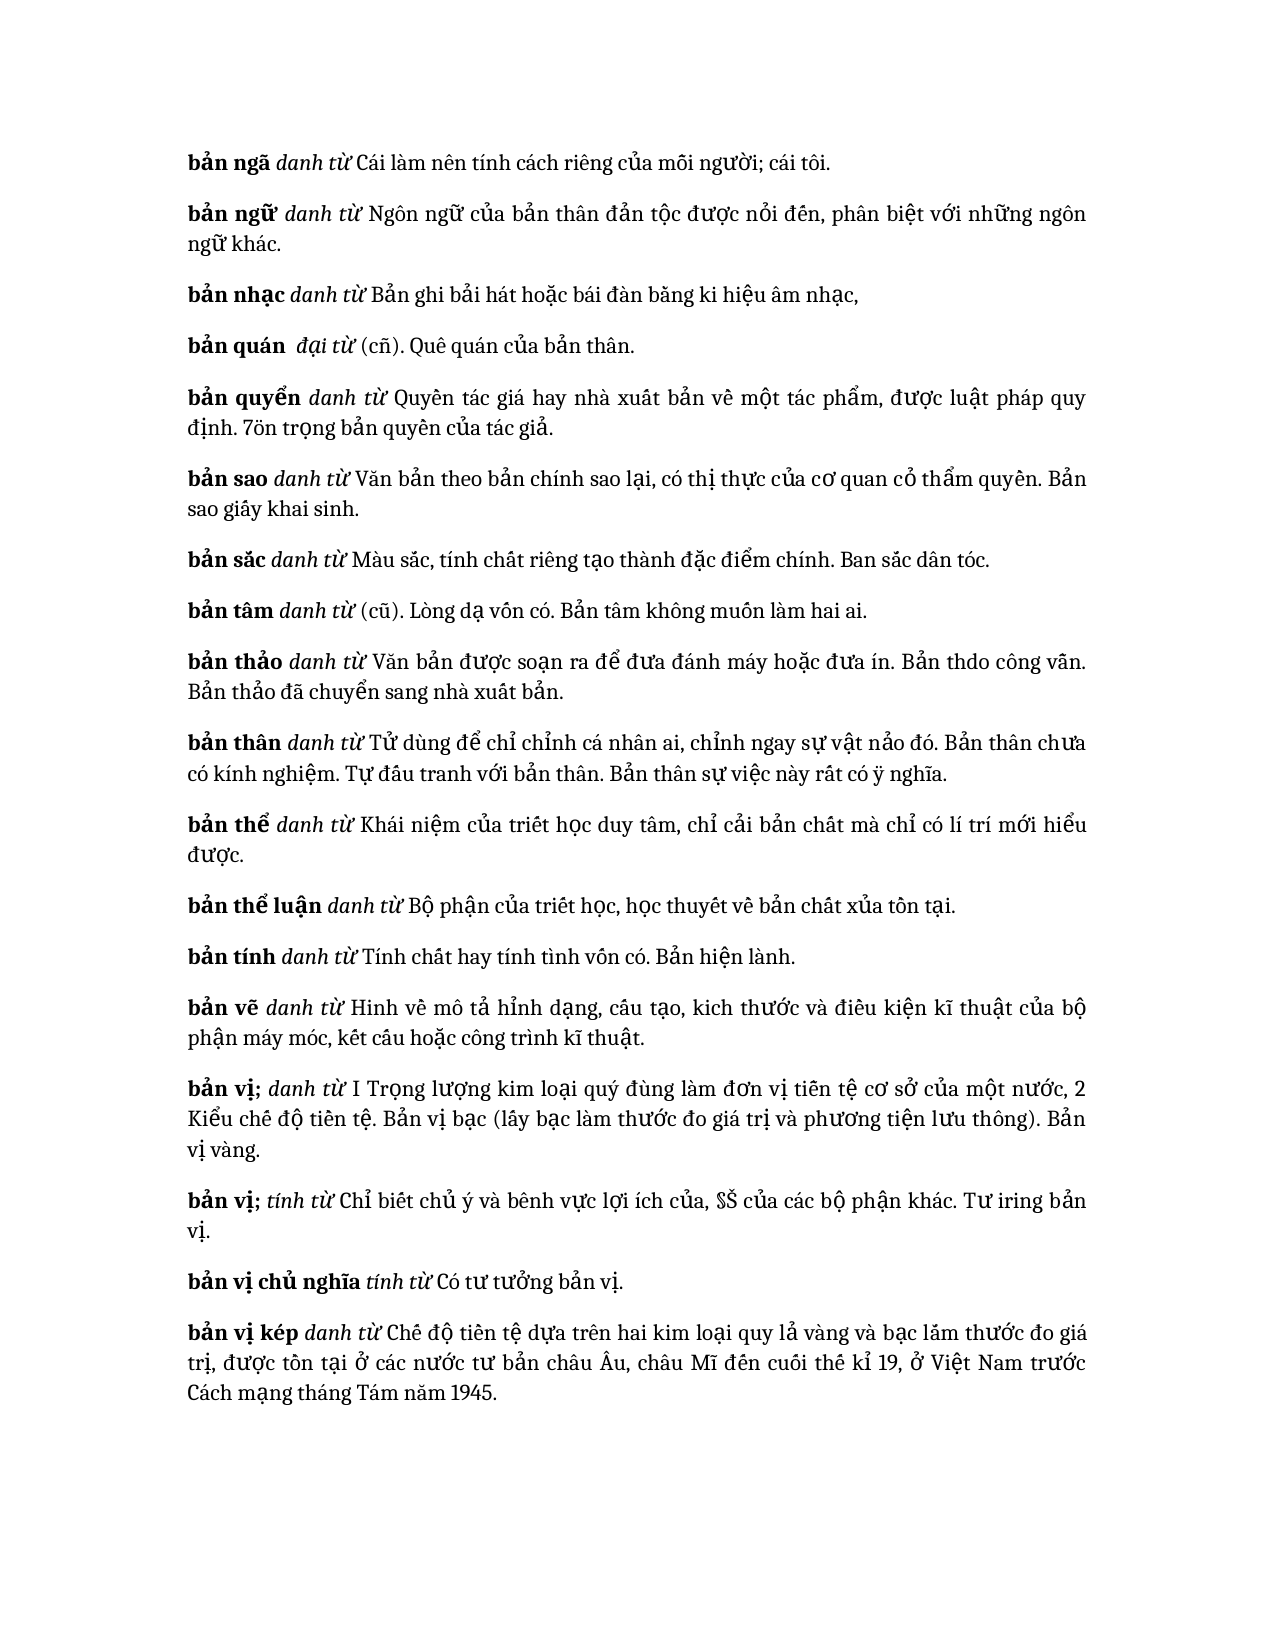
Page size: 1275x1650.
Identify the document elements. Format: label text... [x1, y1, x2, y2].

text bản ngữ danh từ Ngôn ngữ của bản thân đản tộc được nỏi đến, phân biệt với những ngôn ngữ khác. [187, 201, 1087, 258]
text bản quyển danh từ Quyền tác giá hay nhà xuất bản về một tác phẩm, được luật pháp quy định. 7ön trọng bản quyền của tác giả. [187, 384, 1087, 441]
text bản tính danh từ Tính chất hay tính tình vốn có. Bản hiện lành. [187, 944, 1087, 970]
text bản vị chủ nghĩa tính từ Có tư tưởng bản vị. [187, 1269, 1087, 1295]
text bản thảo danh từ Văn bản được soạn ra để đưa đánh máy hoặc đưa ín. Bản thdo công vẫn. Bản thảo đã chuyển sang nhà xuất bản. [187, 649, 1087, 706]
text bản vẽ danh từ Hinh về mô tả hỉnh dạng, cấu tạo, kich thước và điều kiện kĩ thuật của bộ phận máy móc, kết cấu hoặc công trình kĩ thuật. [187, 995, 1087, 1051]
text bản thể danh từ Khái niệm của triết học duy tâm, chỉ cải bản chất mà chỉ có lí trí mới hiểu được. [187, 811, 1087, 868]
text bản tâm danh từ (cũ). Lòng dạ vốn có. Bản tâm không muốn làm hai ai. [187, 598, 1087, 624]
text bản vị kép danh từ Chế độ tiền tệ dựa trên hai kim loại quy lả vàng và bạc lắm thước đo giá trị, được tồn tại ở các nước tư bản châu Âu, châu Mĩ đến cuối thế kỉ 19, ở Việt Nam trước Cách mạng tháng Tám năm 1945. [187, 1320, 1087, 1407]
text bản vị; danh từ I Trọng lượng kim loại quý đùng làm đơn vị tiễn tệ cơ sở của một nước, 2 Kiểu chế độ tiền tệ. Bản vị bạc (lấy bạc làm thước đo giá trị và phương tiện lưu thông). Bản vị vàng. [187, 1076, 1087, 1163]
text bản vị; tính từ Chỉ biết chủ ý và bênh vực lợi ích của, §Š của các bộ phận khác. Tư iring bản vị. [187, 1187, 1087, 1244]
text bản ngã danh từ Cái làm nên tính cách riêng của mỗi người; cái tôi. [187, 150, 1087, 176]
text bản quán đại từ (cñ). Quê quán của bản thân. [187, 333, 1087, 360]
text bản nhạc danh từ Bản ghi bải hát hoặc bái đàn bằng ki hiệu âm nhạc, [187, 282, 1087, 309]
text bản thân danh từ Tử dùng để chỉ chỉnh cá nhân ai, chỉnh ngay sự vật nảo đó. Bản thân chưa có kính nghiệm. Tự đấu tranh với bản thân. Bản thân sự việc này rất có ÿ nghĩa. [187, 730, 1087, 787]
text bản thể luận danh từ Bộ phận của triết học, học thuyết về bản chất xủa tồn tại. [187, 893, 1087, 919]
text bản sao danh từ Văn bản theo bản chính sao lại, có thị thực của cơ quan cỏ thẩm quyền. Bản sao giấy khai sinh. [187, 466, 1087, 522]
text bản sắc danh từ Màu sắc, tính chất riêng tạo thành đặc điểm chính. Ban sắc dân tóc. [187, 547, 1087, 573]
